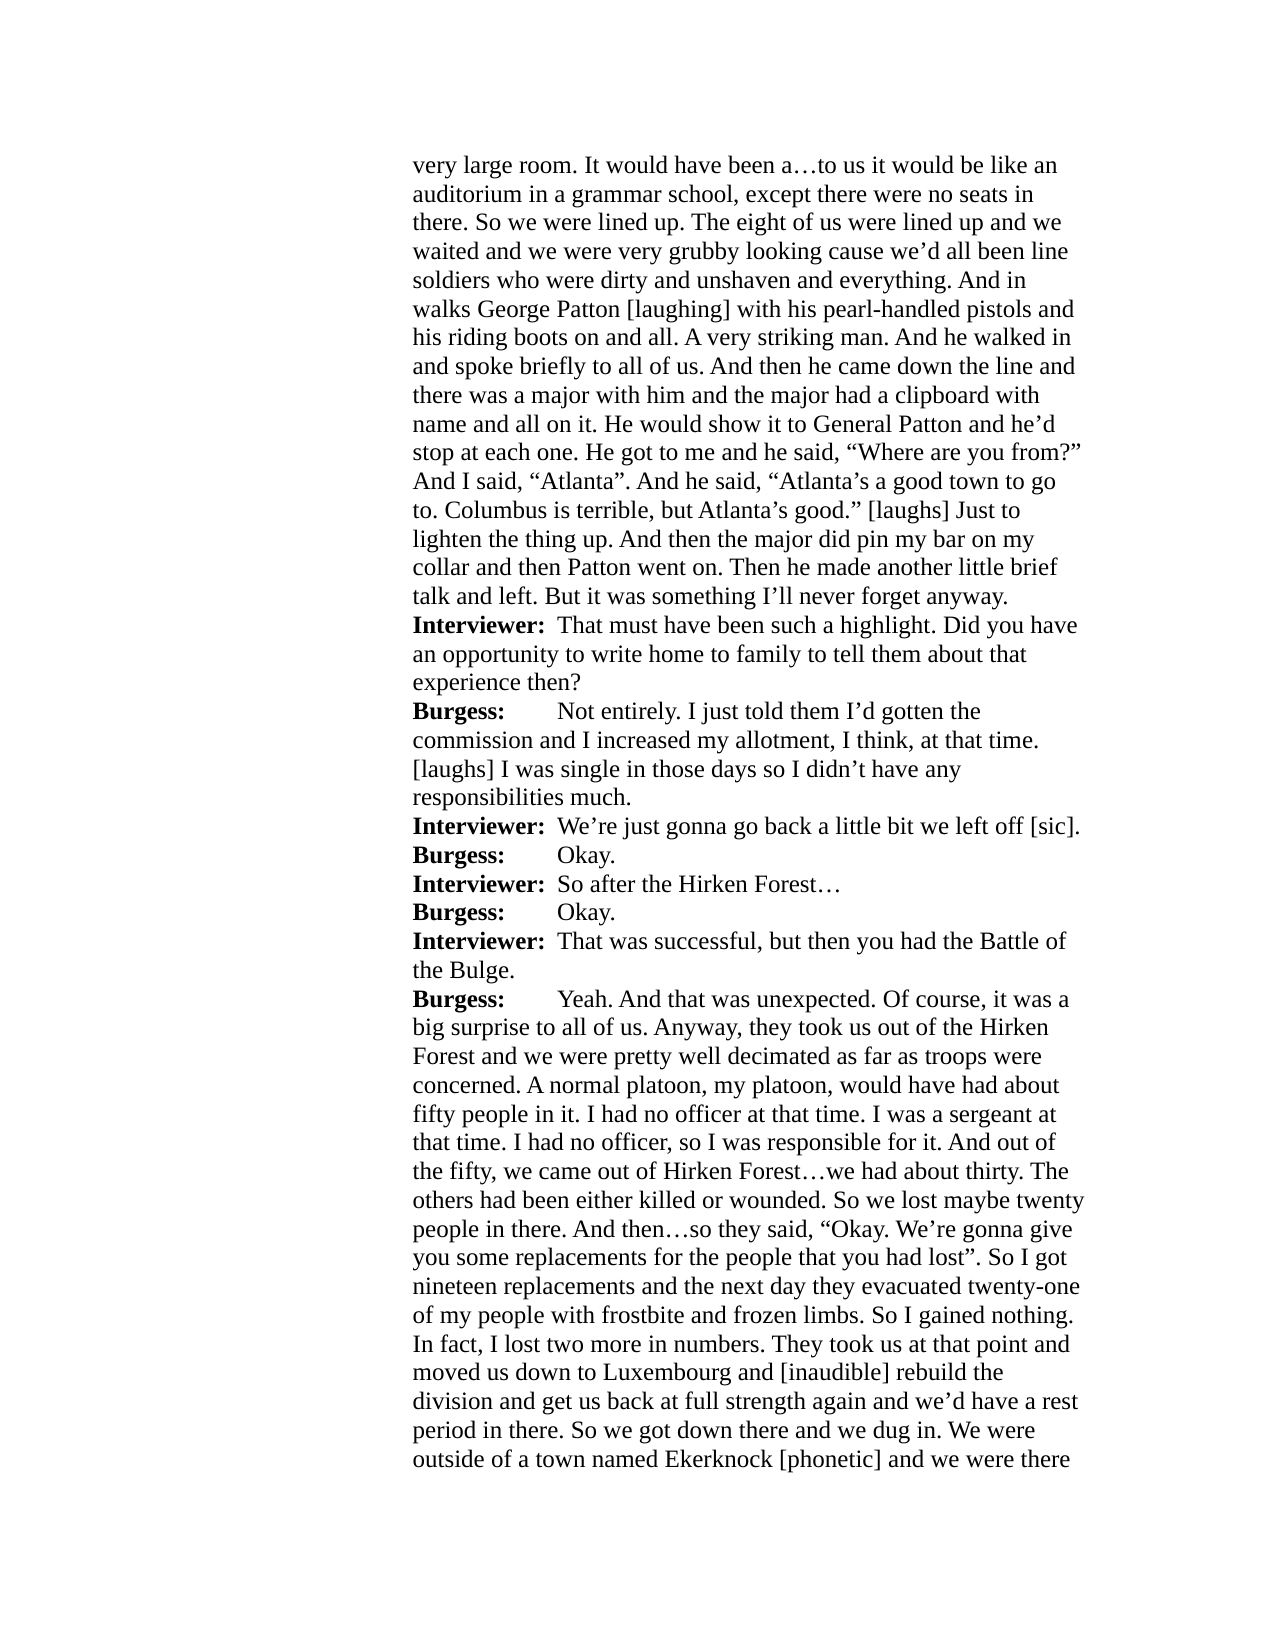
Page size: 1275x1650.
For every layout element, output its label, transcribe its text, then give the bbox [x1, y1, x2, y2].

text Burgess: Okay. [412, 984, 1087, 1012]
text Interviewer: We’re just gonna go back a little bit we left off [sic]. [412, 955, 1087, 984]
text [412, 150, 1087, 754]
text Burgess: Okay. [412, 1041, 1087, 1070]
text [412, 1127, 1087, 1472]
text Interviewer: So after the Hirken Forest… [412, 1012, 1087, 1041]
text Burgess: Not entirely. I just told them I’d gotten the commission and I increased my allotment, I think, at that time. [laughs] I was single in those days so I didn’t have any responsibilities much. [412, 840, 1087, 955]
text Interviewer: That must have been such a highlight. Did you have an opportunity to write home to family to tell them about that experience then? [412, 754, 1087, 840]
text Interviewer: That was successful, but then you had the Battle of the Bulge. [412, 1070, 1087, 1127]
